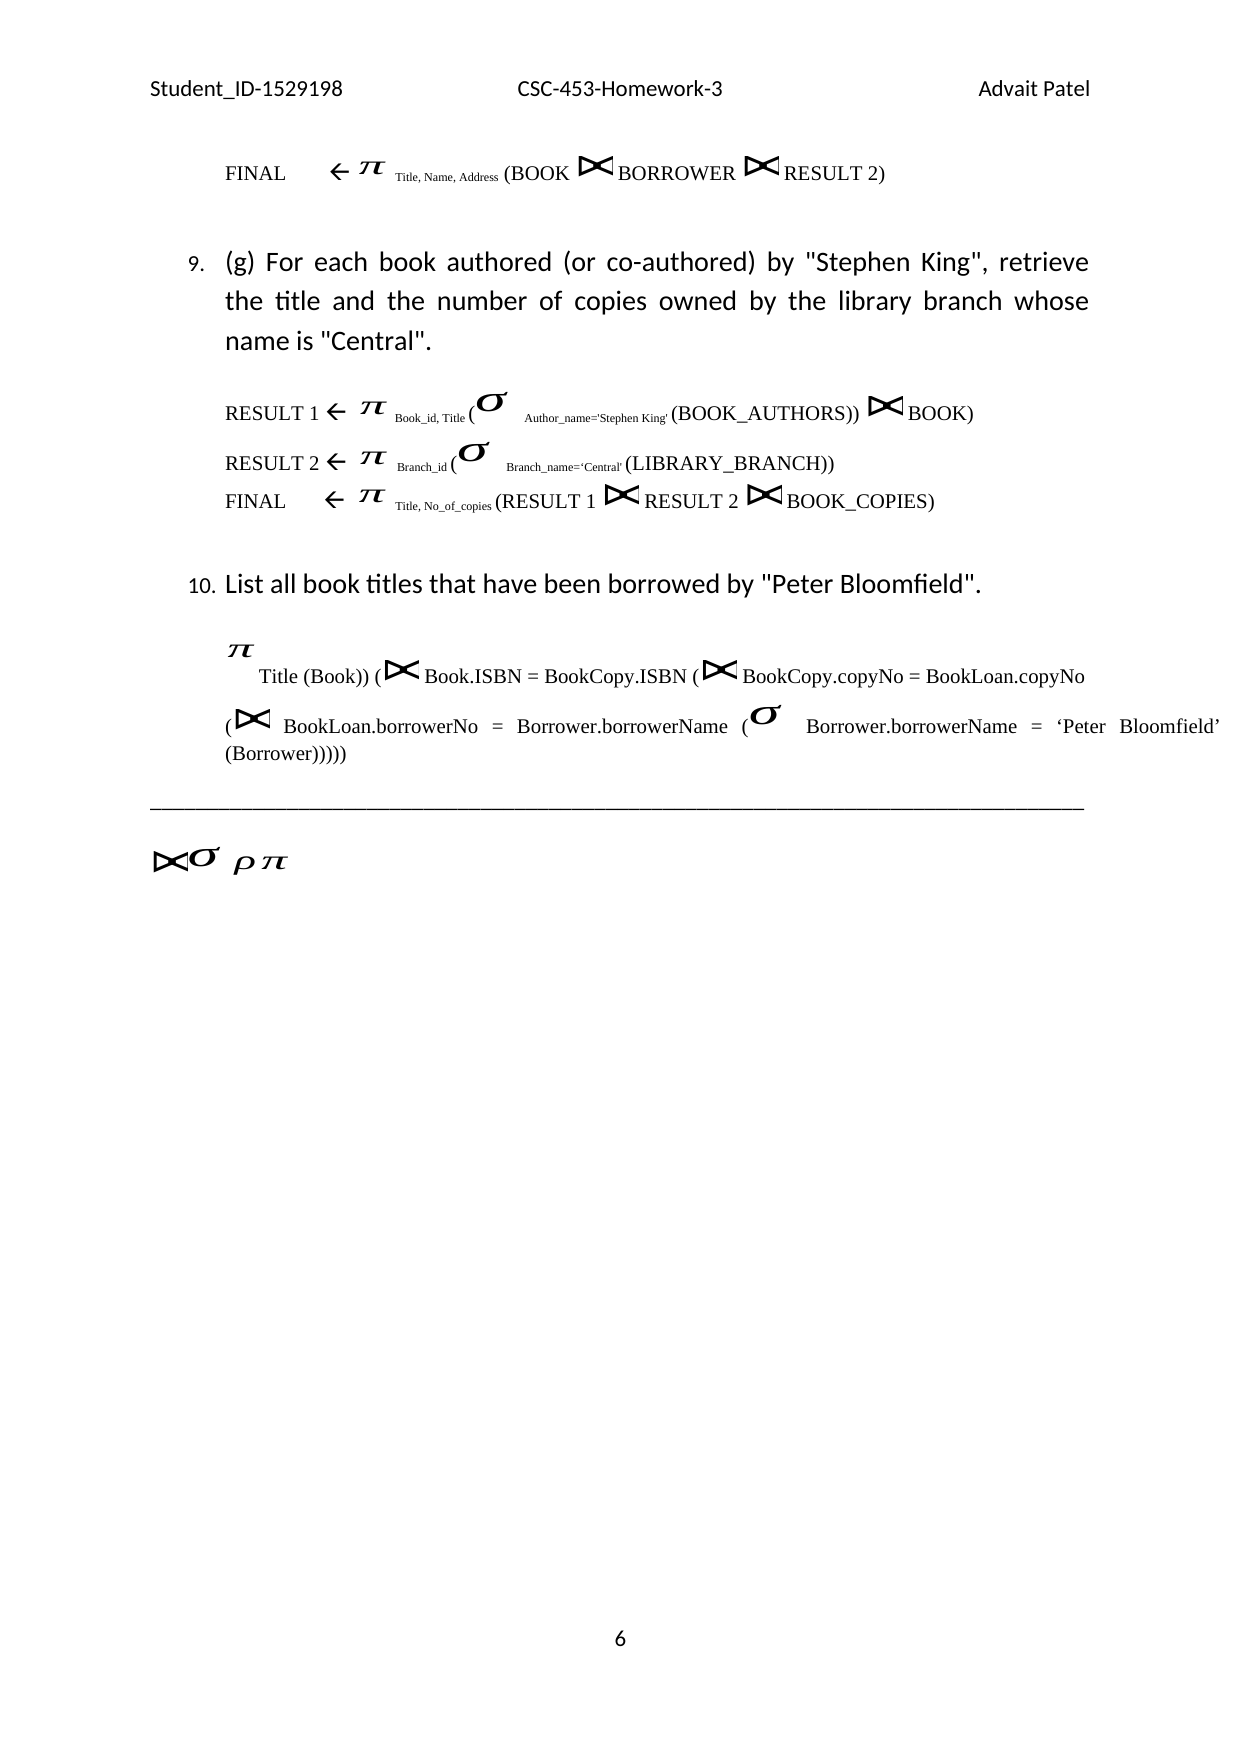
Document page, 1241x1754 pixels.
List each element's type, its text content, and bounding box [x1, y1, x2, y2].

list RESULT 2 Branch_id ( Branch_name=‘Central' (LIBRARY_BRANCH)) [225, 429, 1090, 475]
list FINAL Title, Name, Address (BOOK BORROWER RESULT 2) [225, 150, 1090, 185]
list FINAL Title, No_of_copies (RESULT 1 RESULT 2 BOOK_COPIES) [225, 478, 1090, 513]
list Title (Book)) ( Book.ISBN = BookCopy.ISBN ( BookCopy.copyNo = BookLoan.copyNo [225, 633, 1221, 688]
text __________________________________________________________________________________ [150, 786, 1090, 813]
list ( BookLoan.borrowerNo = Borrower.borrowerName ( Borrower.borrowerName = ‘Peter Bloomfield’ (Borrower))))) [225, 692, 1221, 765]
text RESULT 1 Book_id, Title ( Author_name='Stephen King' (BOOK_AUTHORS)) BOOK) [187, 379, 1090, 425]
list List all book titles that have been borrowed by "Peter Bloomfield". [187, 566, 1090, 600]
list (g) For each book authored (or co-authored) by "Stephen King", retrieve the title and the number of copies owned by the library branch whose name is "Central". [187, 244, 1090, 357]
